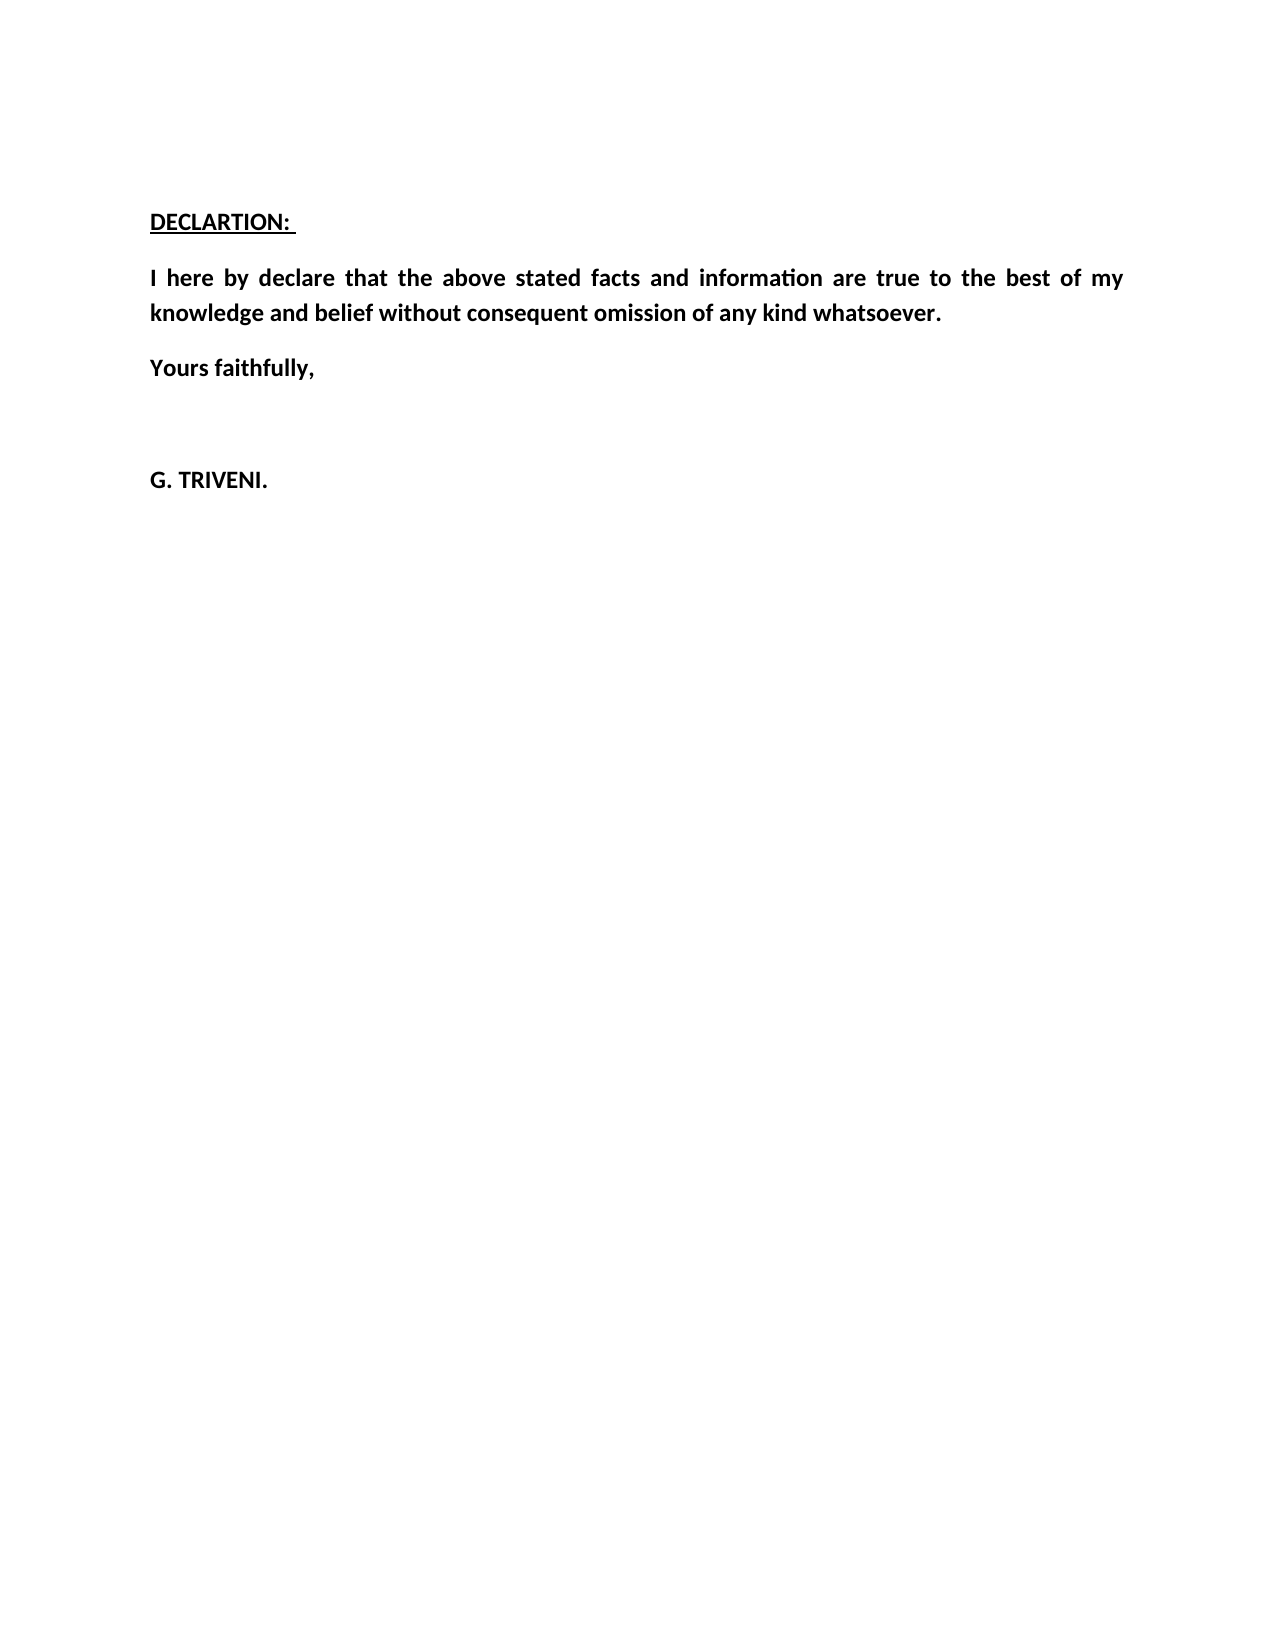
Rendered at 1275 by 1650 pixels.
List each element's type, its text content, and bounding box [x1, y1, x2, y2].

text DECLARTION: [150, 206, 1125, 236]
text I here by declare that the above stated facts and information are true to the best of my knowledge and belief without consequent omission of any kind whatsoever. [150, 262, 1125, 327]
text Yours faithfully, [150, 352, 1125, 383]
text G. TRIVENI. [150, 464, 1125, 495]
